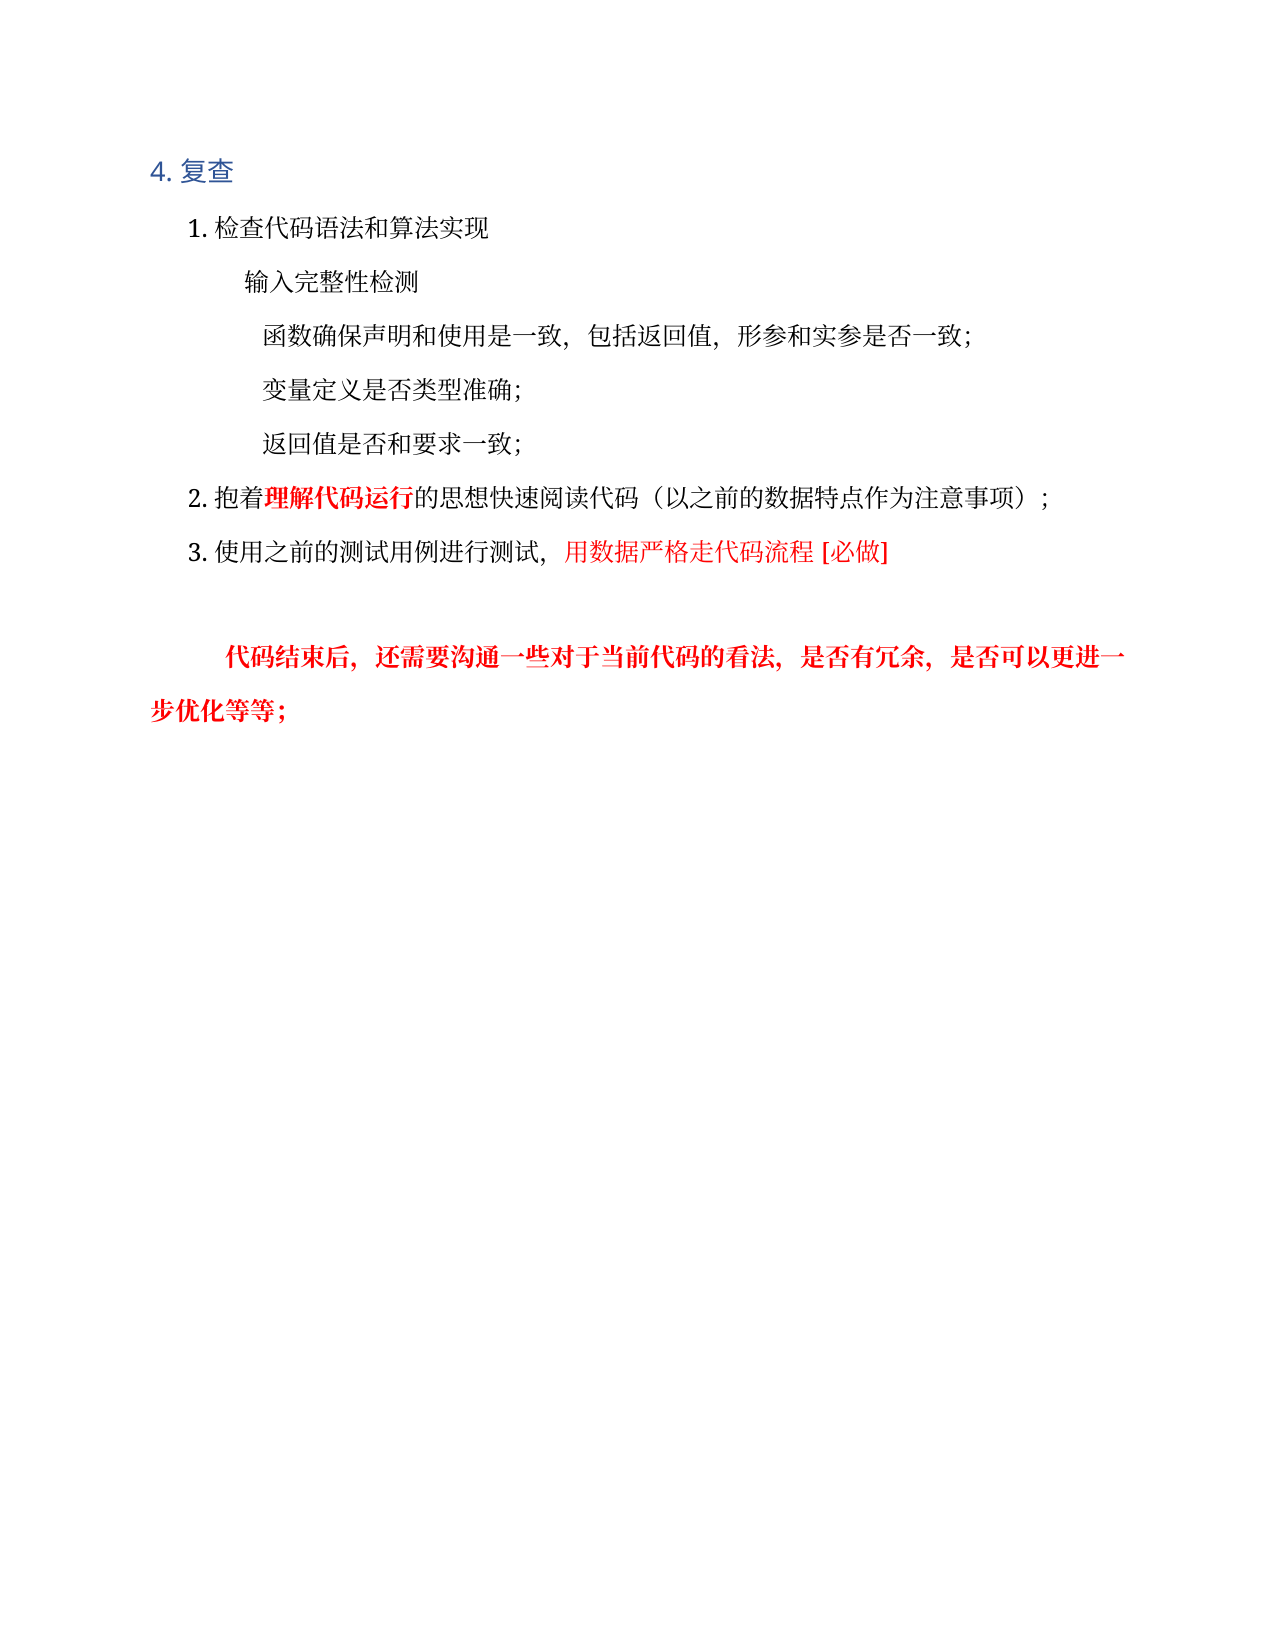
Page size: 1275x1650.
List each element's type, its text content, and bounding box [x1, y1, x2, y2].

subtitle 4. 复查 [150, 150, 1125, 189]
text 代码结束后，还需要沟通一些对于当前代码的看法，是否有冗余，是否可以更进一步优化等等； [150, 638, 1125, 728]
text 3. 使用之前的测试用例进行测试，用数据严格走代码流程 [必做] [150, 533, 1125, 569]
text 变量定义是否类型准确； [187, 371, 1125, 407]
text 2. 抱着理解代码运行的思想快速阅读代码（以之前的数据特点作为注意事项）； [150, 479, 1125, 515]
text 函数确保声明和使用是一致，包括返回值，形参和实参是否一致； [187, 317, 1125, 353]
text 输入完整性检测 [150, 263, 1125, 299]
text 1. 检查代码语法和算法实现 [150, 209, 1125, 245]
text 返回值是否和要求一致； [187, 425, 1125, 461]
